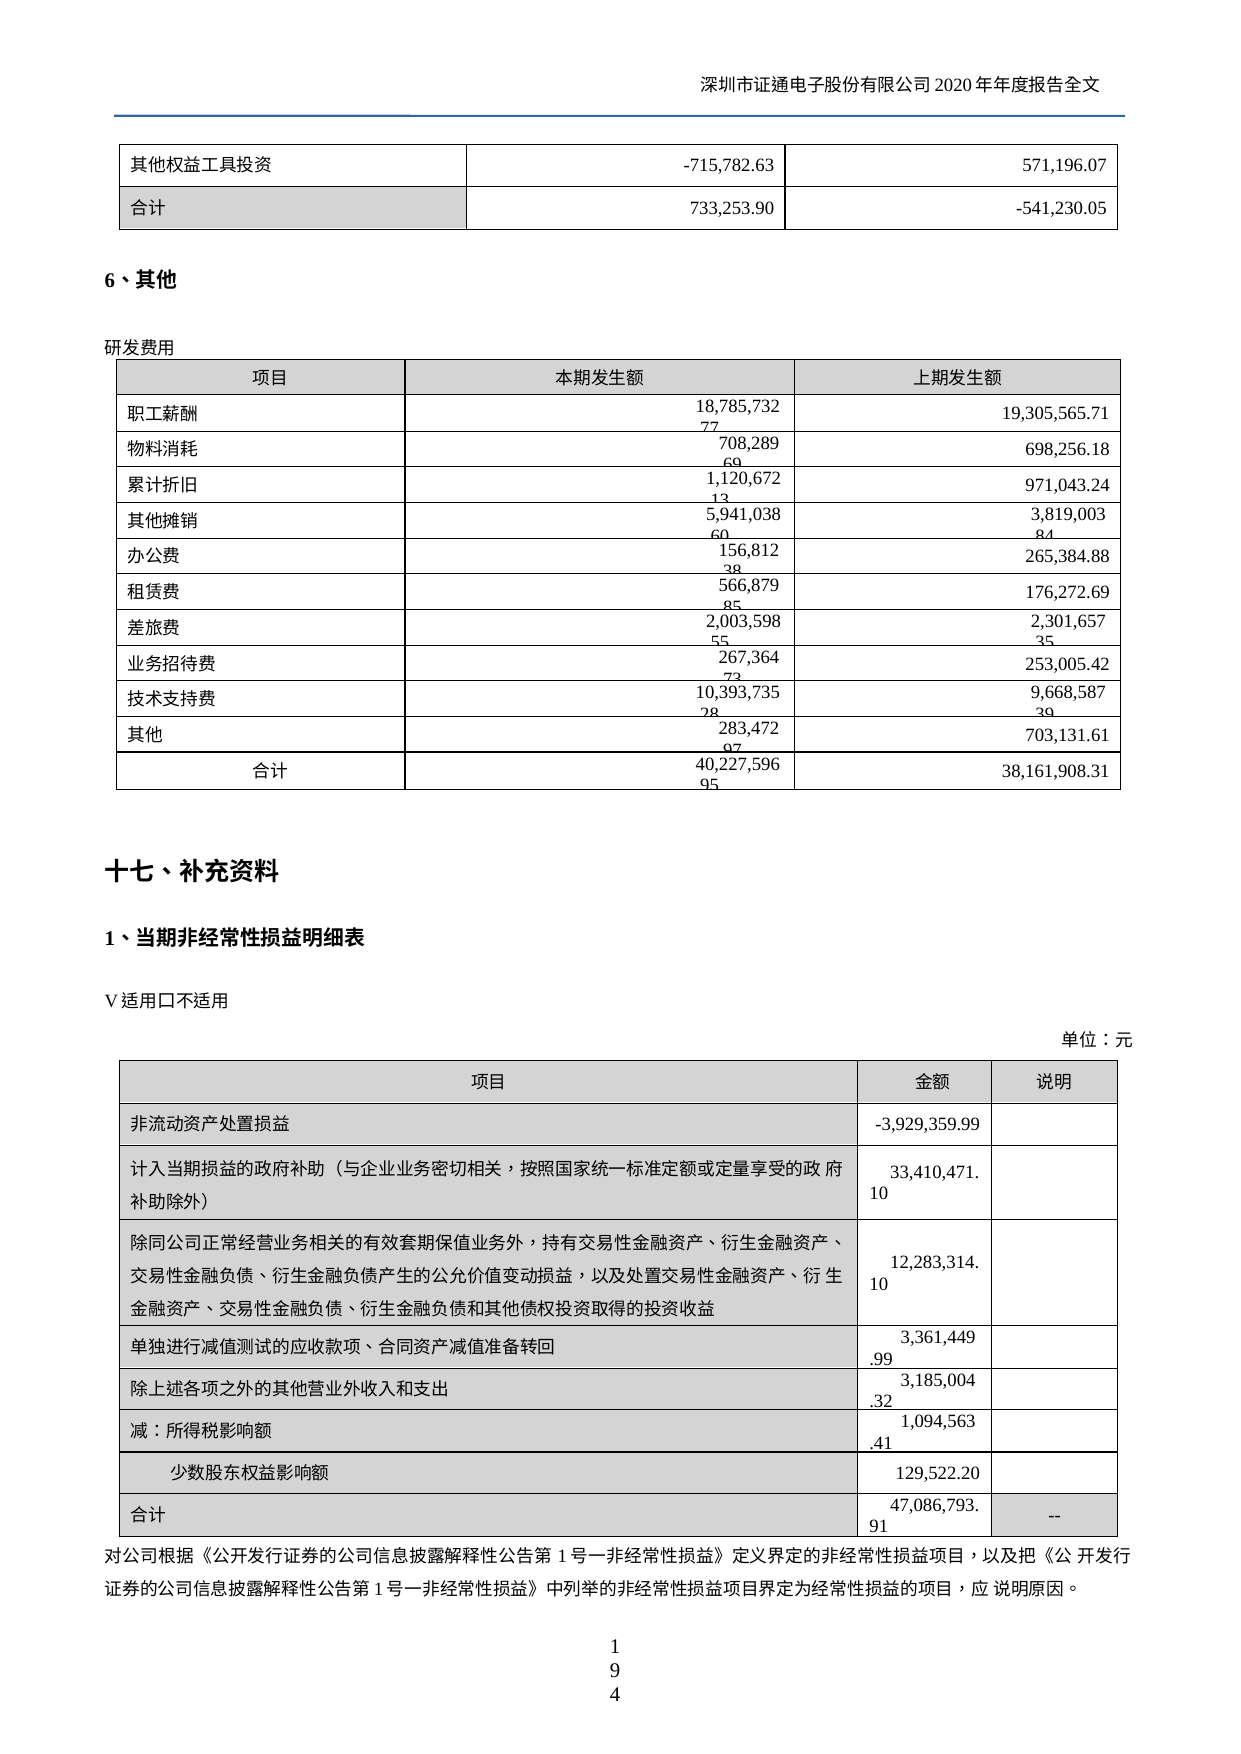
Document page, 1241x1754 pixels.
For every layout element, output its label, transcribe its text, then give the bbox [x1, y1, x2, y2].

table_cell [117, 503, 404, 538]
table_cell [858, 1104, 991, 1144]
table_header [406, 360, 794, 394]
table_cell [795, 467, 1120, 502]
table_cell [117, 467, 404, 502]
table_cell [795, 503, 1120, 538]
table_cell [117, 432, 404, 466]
text 对公司根据《公开发行证券的公司信息披露解释性公告第1号一非经常性损益》定义界定的非经常性损益项目，以及把《公 开发行证券的公司信息披露解释性公告第1号一非经常性损益》中列举的非经常性损益项目界定为经常性损益的项目，应 说明原因。 [104, 1537, 1132, 1602]
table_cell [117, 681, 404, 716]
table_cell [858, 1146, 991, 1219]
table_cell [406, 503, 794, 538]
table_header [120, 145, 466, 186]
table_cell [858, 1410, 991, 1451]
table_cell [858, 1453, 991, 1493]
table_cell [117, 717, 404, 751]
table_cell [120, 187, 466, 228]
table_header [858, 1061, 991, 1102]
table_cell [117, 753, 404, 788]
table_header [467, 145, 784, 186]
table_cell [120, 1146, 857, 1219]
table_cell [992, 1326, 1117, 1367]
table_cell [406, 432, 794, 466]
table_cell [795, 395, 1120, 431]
text 6、其他 [104, 265, 1132, 293]
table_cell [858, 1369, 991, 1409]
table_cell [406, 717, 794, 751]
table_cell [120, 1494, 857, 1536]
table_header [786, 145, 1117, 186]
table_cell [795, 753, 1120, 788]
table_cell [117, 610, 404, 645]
text V适用口不适用 [104, 987, 1132, 1013]
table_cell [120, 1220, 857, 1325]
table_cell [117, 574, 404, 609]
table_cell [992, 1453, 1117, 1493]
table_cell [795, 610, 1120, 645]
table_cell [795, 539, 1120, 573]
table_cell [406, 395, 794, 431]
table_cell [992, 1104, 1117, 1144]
text 研发费用 [104, 335, 1132, 359]
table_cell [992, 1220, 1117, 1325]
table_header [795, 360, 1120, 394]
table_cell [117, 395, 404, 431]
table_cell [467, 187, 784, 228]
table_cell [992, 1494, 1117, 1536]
text 1、当期非经常性损益明细表 [104, 923, 1132, 952]
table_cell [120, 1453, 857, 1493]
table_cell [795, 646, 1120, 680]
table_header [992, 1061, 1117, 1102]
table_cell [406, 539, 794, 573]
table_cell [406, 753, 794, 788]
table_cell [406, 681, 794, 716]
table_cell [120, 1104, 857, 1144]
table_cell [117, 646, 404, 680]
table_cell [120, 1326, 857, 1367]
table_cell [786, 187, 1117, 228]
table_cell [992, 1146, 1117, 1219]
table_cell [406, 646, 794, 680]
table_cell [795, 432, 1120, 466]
text 单位：元 [104, 1027, 1132, 1052]
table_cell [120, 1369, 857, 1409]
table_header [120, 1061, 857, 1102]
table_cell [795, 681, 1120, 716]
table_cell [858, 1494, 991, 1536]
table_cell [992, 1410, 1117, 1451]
text 十七、补充资料 [104, 854, 1132, 888]
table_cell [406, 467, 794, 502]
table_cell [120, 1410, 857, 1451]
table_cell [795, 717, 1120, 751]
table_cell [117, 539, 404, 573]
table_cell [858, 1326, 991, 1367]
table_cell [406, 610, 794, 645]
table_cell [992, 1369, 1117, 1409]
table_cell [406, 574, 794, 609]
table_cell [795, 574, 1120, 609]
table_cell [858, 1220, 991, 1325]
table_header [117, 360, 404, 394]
